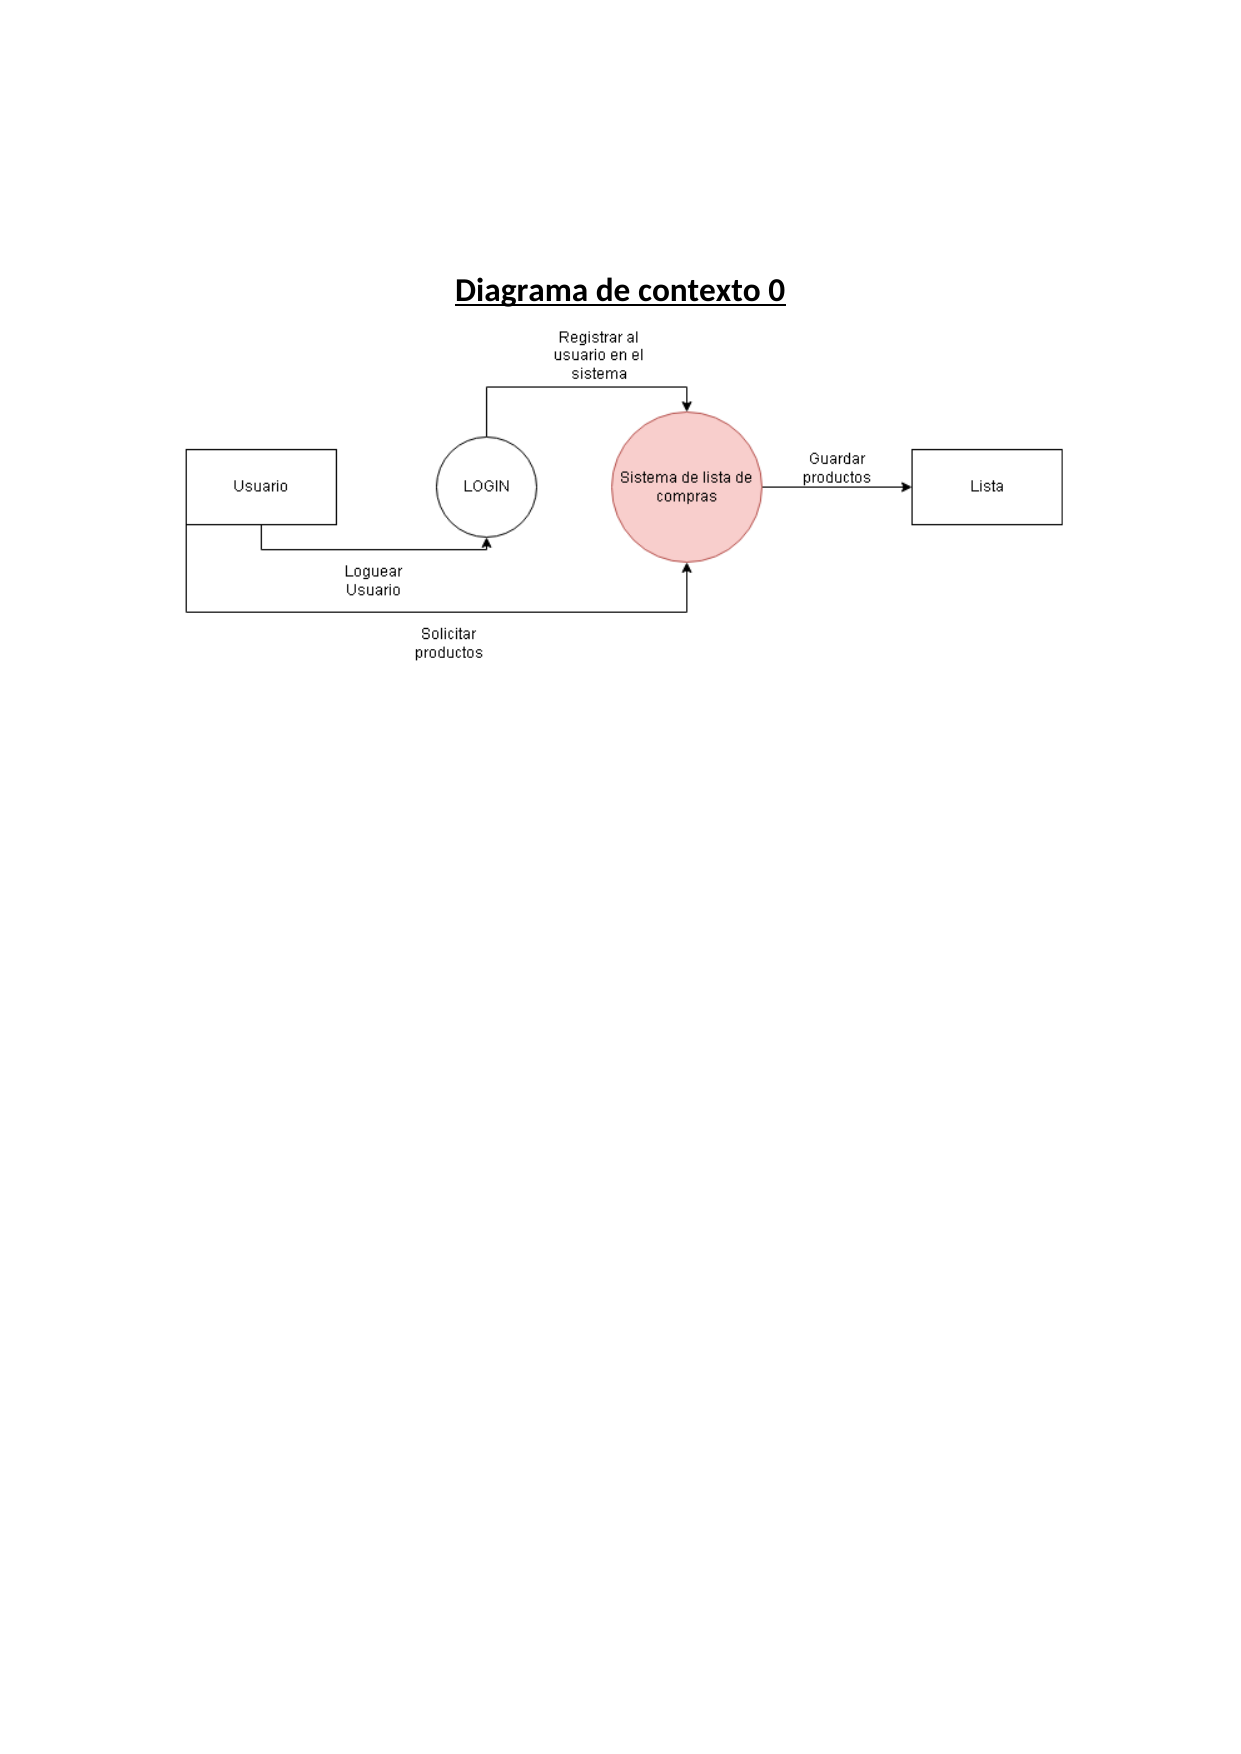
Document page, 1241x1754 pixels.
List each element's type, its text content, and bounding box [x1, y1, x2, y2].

picture [177, 329, 1063, 663]
text Diagrama de contexto 0 [177, 269, 1063, 309]
